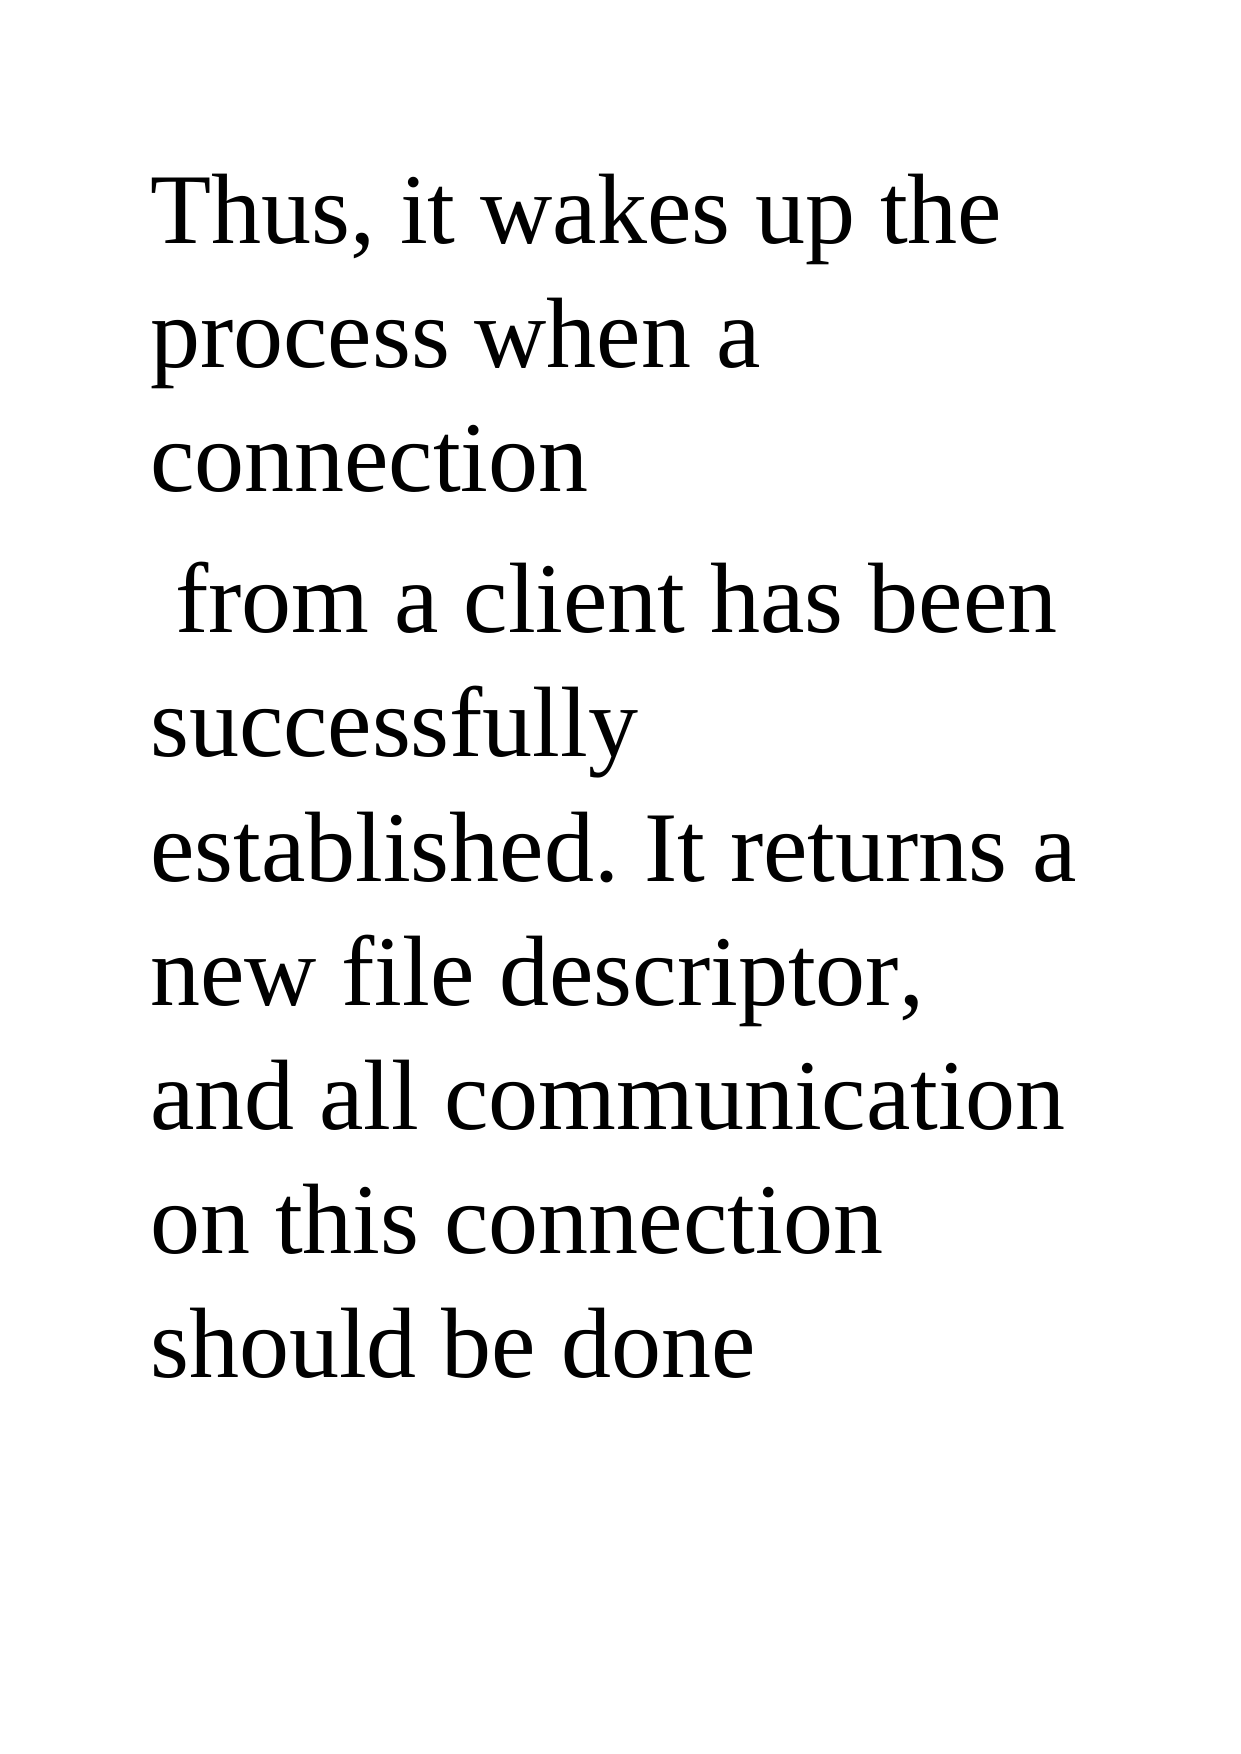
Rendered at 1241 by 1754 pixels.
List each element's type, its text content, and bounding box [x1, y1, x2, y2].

text from a client has been successfully established. It returns a new file descriptor, and all communication on this connection should be done [150, 539, 1090, 1399]
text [150, 150, 1090, 513]
